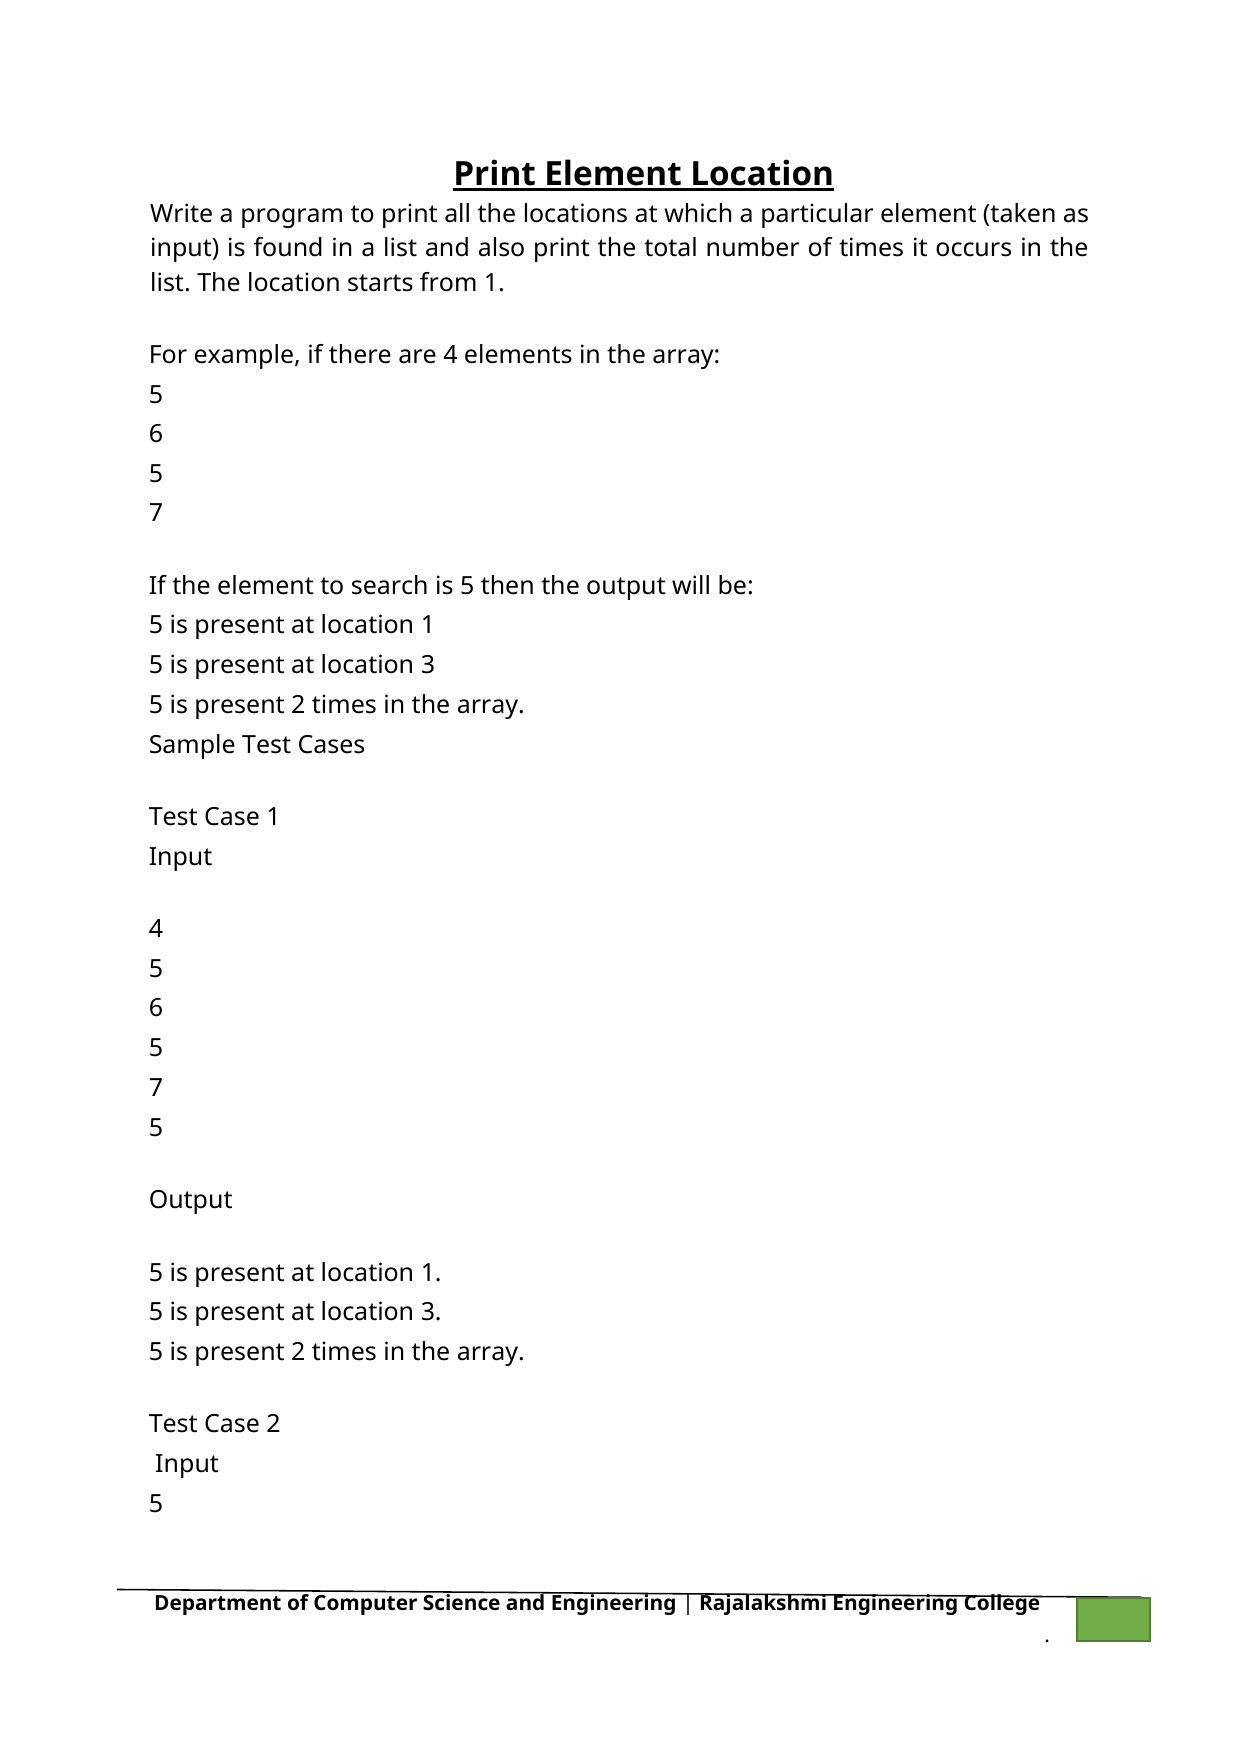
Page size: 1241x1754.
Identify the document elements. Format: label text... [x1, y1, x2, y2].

text 5 [148, 376, 1092, 410]
text 5 is present 2 times in the array. [148, 1333, 1092, 1367]
text Output [148, 1182, 1092, 1216]
text 5 [148, 1486, 1092, 1519]
text 5 [148, 1030, 1092, 1064]
text Input [148, 1446, 1092, 1480]
text 5 is present 2 times in the array. [148, 686, 1092, 720]
text 5 [148, 951, 1092, 984]
text If the element to search is 5 then the output will be: [148, 568, 1092, 602]
text 7 [148, 1069, 1092, 1103]
text Test Case 2 [148, 1406, 1092, 1440]
text 5 is present at location 3 [148, 647, 1092, 681]
text 5 [148, 456, 1092, 489]
text Sample Test Cases [148, 726, 1092, 760]
text 5 is present at location 1 [148, 607, 1092, 641]
text 5 is present at location 1. [148, 1254, 1092, 1288]
text 6 [148, 990, 1092, 1024]
text 4 [148, 911, 1092, 945]
text 5 [148, 1109, 1092, 1143]
text Test Case 1 [148, 799, 1092, 833]
subtitle Print Element Location [150, 150, 834, 195]
text Input [148, 838, 1092, 872]
text 7 [148, 495, 1092, 529]
text 5 is present at location 3. [148, 1294, 1092, 1328]
text For example, if there are 4 elements in the array: [148, 336, 1092, 370]
text Write a program to print all the locations at which a particular element (taken as input) is found in a list and also print the total number of times it occurs in the list. The location starts from 1. [150, 195, 1090, 298]
text 6 [148, 416, 1092, 450]
